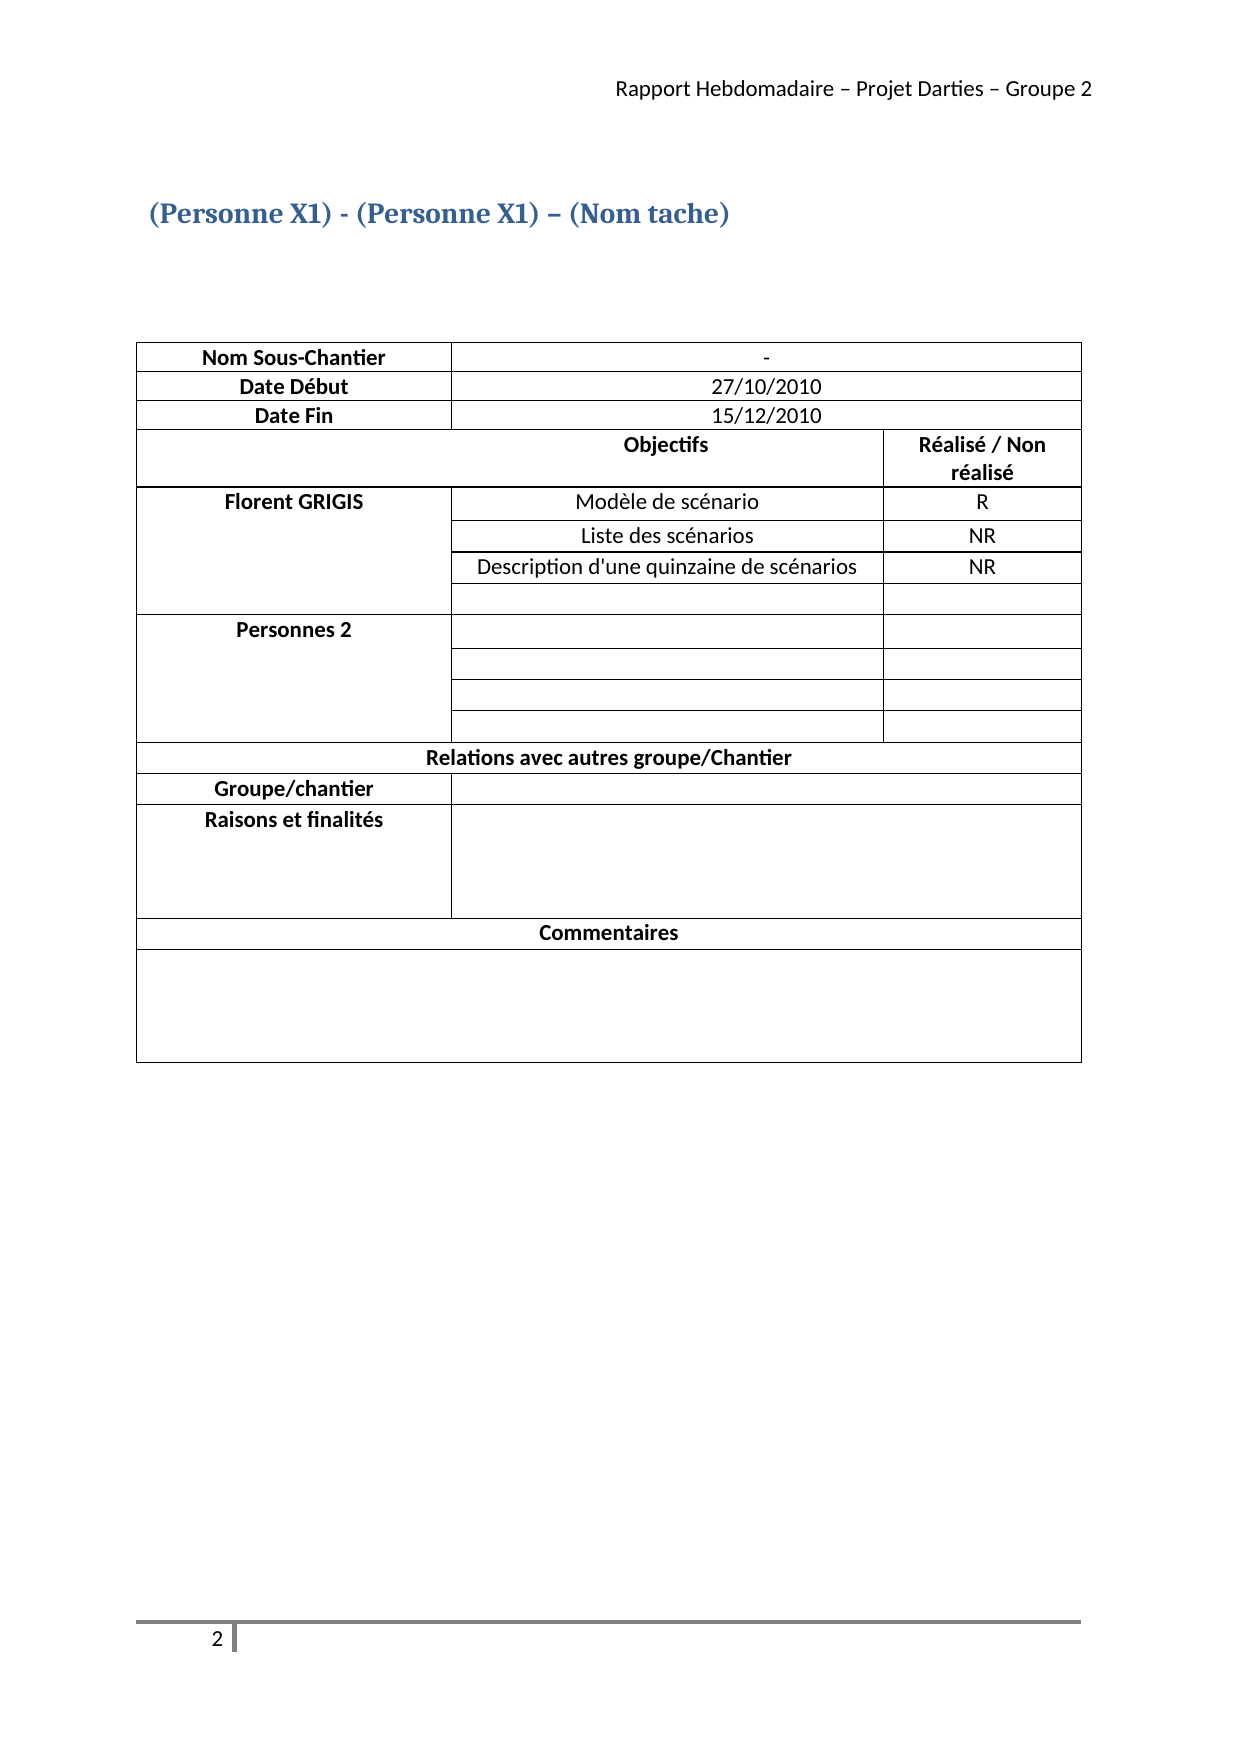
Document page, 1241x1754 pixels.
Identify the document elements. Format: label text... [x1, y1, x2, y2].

table_cell Réalisé / Non réalisé [884, 430, 1081, 486]
table_cell [452, 805, 1081, 917]
table_cell Modèle de scénario [452, 488, 883, 520]
table_cell Commentaires [137, 919, 1081, 949]
table_cell 15/12/2010 [452, 401, 1081, 429]
table_cell Relations avec autres groupe/Chantier [137, 743, 1081, 773]
table_cell [137, 950, 1081, 1062]
table_header Nom Sous-Chantier [137, 343, 451, 371]
table_cell [452, 649, 883, 679]
table_cell [452, 774, 1081, 804]
table_cell [884, 711, 1081, 742]
table_cell Personnes 2 [137, 615, 451, 742]
subtitle (Personne X1) - (Personne X1) – (Nom tache) [148, 198, 1093, 231]
table_cell 27/10/2010 [452, 372, 1081, 400]
table_cell Florent GRIGIS [137, 488, 451, 614]
table_cell R [884, 488, 1081, 520]
table_cell [452, 615, 883, 648]
table_cell Date Fin [137, 401, 451, 429]
table_cell [884, 649, 1081, 679]
table_cell [452, 711, 883, 742]
table_cell NR [884, 521, 1081, 551]
table_cell Description d'une quinzaine de scénarios [452, 553, 883, 583]
table_cell Raisons et finalités [137, 805, 451, 917]
table_cell Objectifs [137, 430, 883, 486]
table_cell Date Début [137, 372, 451, 400]
table_cell [884, 680, 1081, 710]
table_cell Groupe/chantier [137, 774, 451, 804]
table_cell NR [884, 553, 1081, 583]
table_cell [452, 584, 883, 614]
table_cell Liste des scénarios [452, 521, 883, 551]
table_cell [884, 584, 1081, 614]
table_cell [884, 615, 1081, 648]
table_header - [452, 343, 1081, 371]
table_cell [452, 680, 883, 710]
